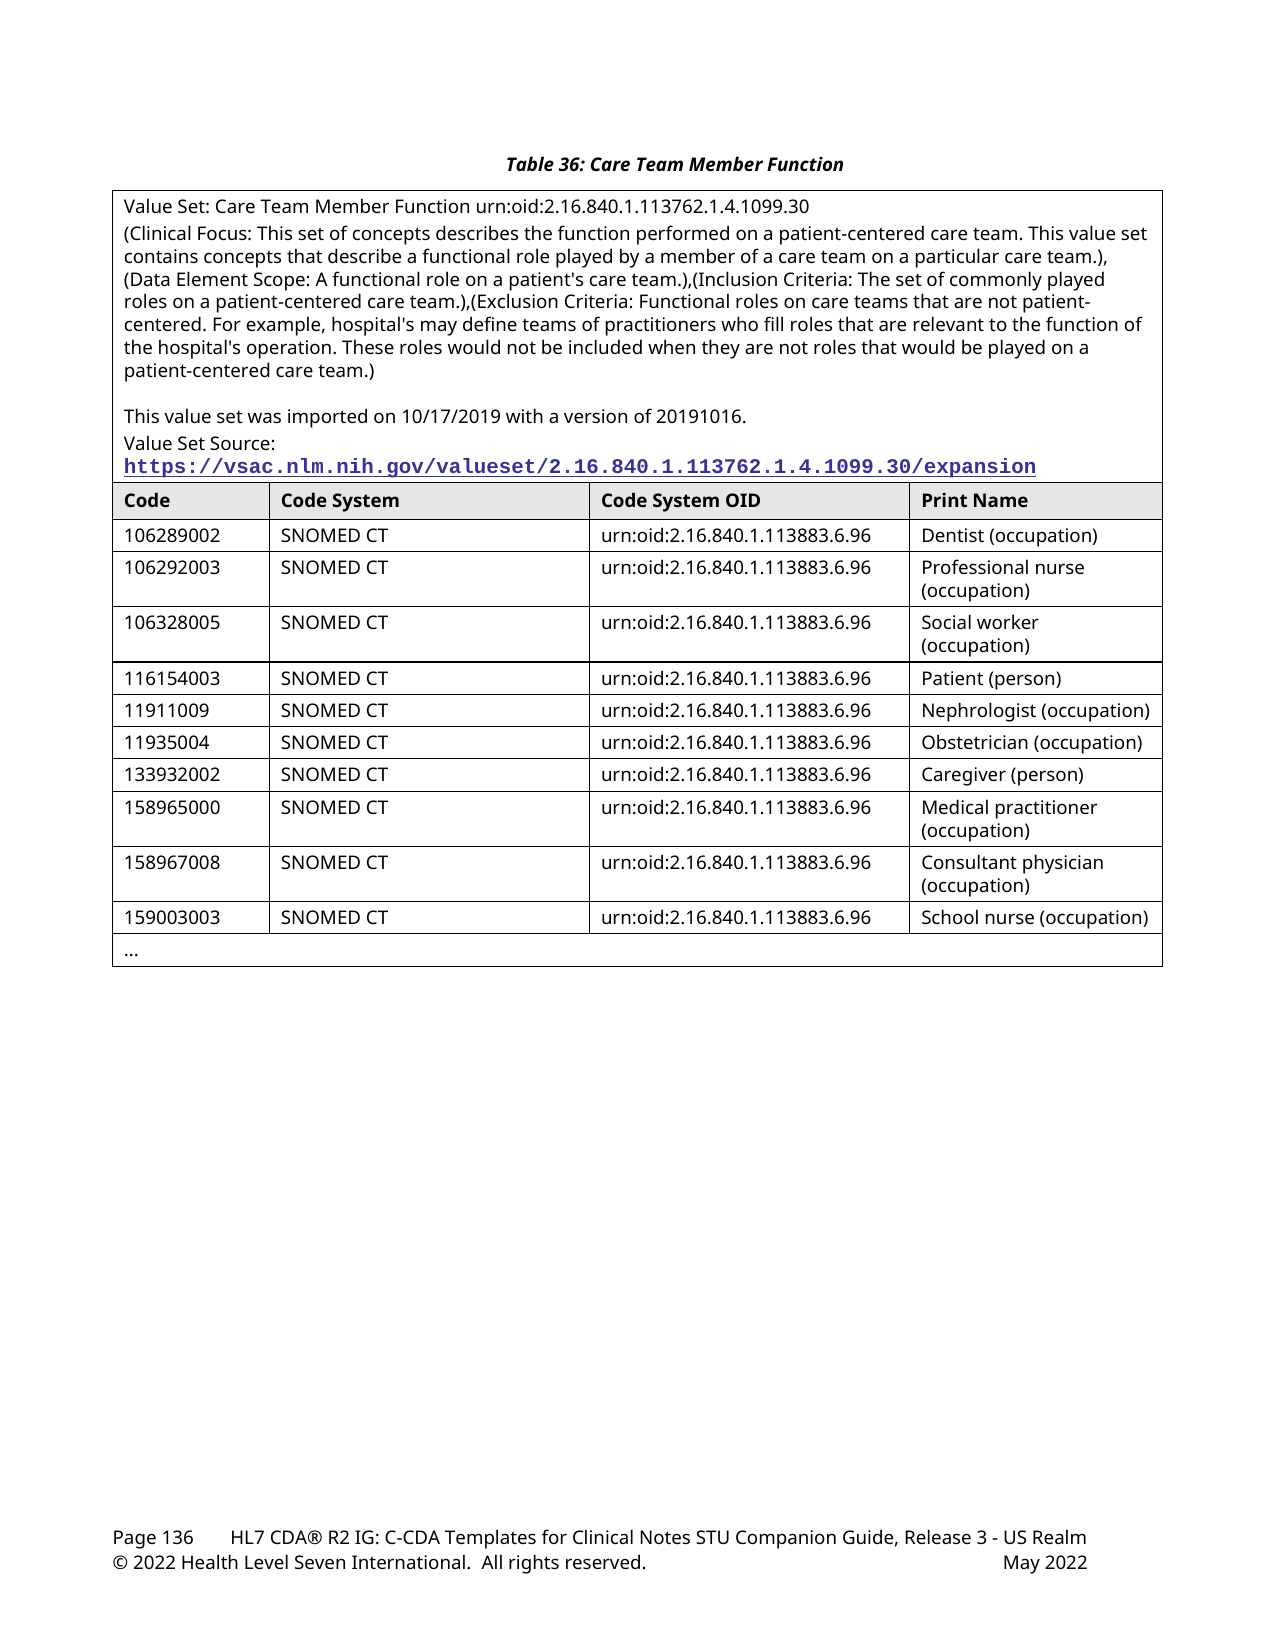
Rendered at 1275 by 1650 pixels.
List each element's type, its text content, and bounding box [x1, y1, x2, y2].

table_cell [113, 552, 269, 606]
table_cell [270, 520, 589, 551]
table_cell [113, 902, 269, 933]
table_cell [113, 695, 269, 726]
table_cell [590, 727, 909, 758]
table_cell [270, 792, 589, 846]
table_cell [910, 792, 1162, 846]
text Table 36: Care Team Member Function [187, 150, 1162, 177]
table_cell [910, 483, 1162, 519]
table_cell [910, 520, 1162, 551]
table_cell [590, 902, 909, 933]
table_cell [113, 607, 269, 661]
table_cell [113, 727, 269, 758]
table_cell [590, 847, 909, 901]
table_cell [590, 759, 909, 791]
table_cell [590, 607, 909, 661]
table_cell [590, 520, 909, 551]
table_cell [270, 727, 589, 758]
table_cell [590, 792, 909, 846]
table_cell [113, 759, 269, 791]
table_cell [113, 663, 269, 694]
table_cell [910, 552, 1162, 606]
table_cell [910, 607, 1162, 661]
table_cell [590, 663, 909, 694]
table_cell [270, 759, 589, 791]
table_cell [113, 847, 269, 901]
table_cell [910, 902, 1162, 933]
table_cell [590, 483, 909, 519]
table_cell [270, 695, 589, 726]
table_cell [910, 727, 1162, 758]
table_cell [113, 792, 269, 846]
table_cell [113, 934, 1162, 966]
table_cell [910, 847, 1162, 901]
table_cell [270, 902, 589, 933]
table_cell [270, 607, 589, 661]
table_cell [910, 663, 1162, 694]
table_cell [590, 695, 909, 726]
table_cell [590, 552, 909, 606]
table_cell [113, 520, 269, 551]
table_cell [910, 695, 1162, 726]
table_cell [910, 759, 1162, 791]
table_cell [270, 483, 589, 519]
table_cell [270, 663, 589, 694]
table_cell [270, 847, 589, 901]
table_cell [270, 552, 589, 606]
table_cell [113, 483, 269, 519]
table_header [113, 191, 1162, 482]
